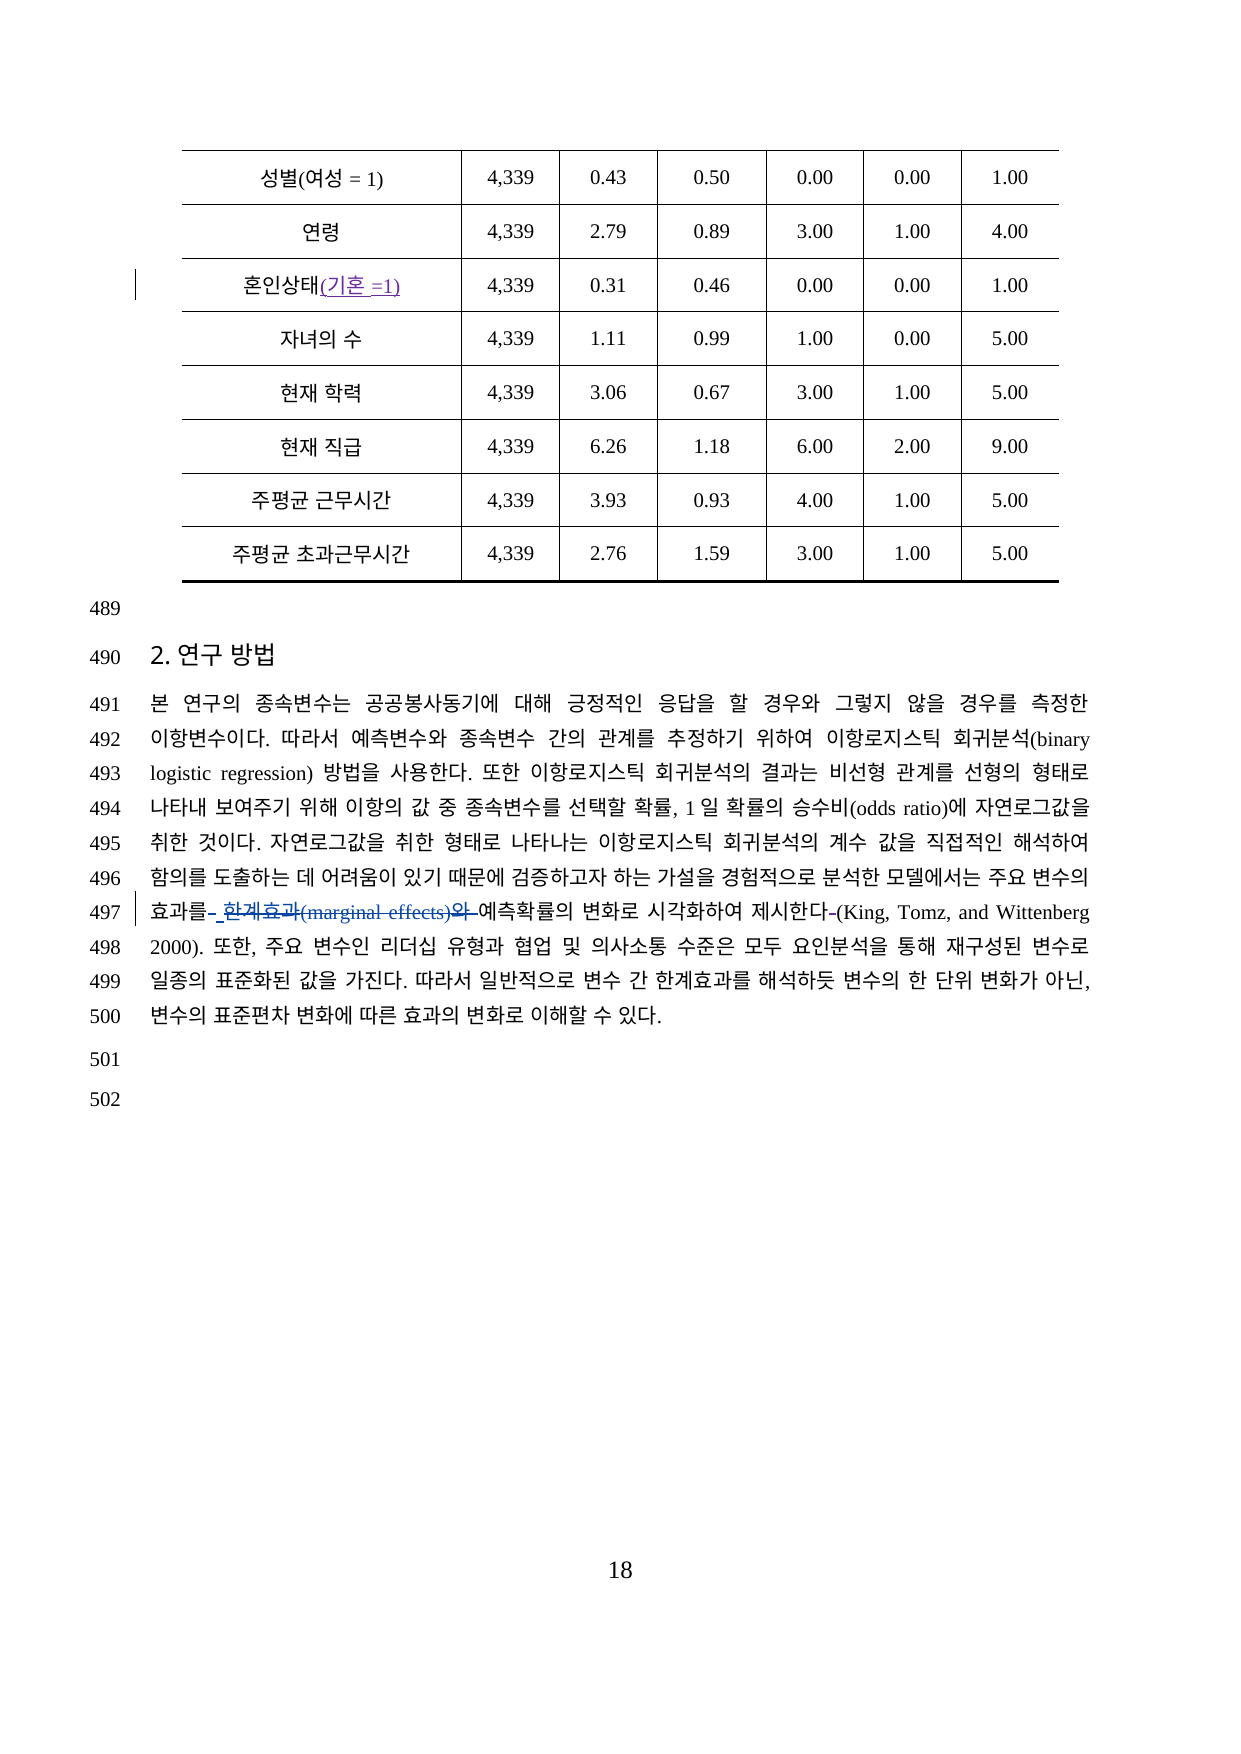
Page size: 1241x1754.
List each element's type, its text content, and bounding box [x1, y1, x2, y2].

table_cell 0.46 [658, 259, 766, 311]
table_cell 1.00 [864, 366, 961, 419]
table_cell 2.79 [560, 205, 657, 257]
table_cell 3.93 [560, 474, 657, 526]
table_cell 1.00 [962, 259, 1059, 311]
table_cell 연령 [182, 205, 461, 257]
table_cell 0.43 [560, 151, 657, 204]
table_cell 0.50 [658, 151, 766, 204]
table_cell 1.00 [962, 151, 1059, 204]
table_cell 0.67 [658, 366, 766, 419]
subtitle 2. 연구 방법 [150, 636, 1090, 672]
table_cell 현재 학력 [182, 366, 461, 419]
table_cell 자녀의 수 [182, 312, 461, 365]
table_cell 0.00 [864, 312, 961, 365]
table_cell 0.89 [658, 205, 766, 257]
table_cell 0.99 [658, 312, 766, 365]
table_cell 4,339 [462, 205, 559, 257]
table_cell 1.00 [864, 205, 961, 257]
table_cell 9.00 [962, 420, 1059, 472]
table_cell 1.00 [767, 312, 863, 365]
table_cell 현재 직급 [182, 420, 461, 472]
table_cell 0.31 [560, 259, 657, 311]
table_cell 1.00 [864, 474, 961, 526]
table_cell 4,339 [462, 259, 559, 311]
table_cell 2.00 [864, 420, 961, 472]
table_cell 2.76 [560, 527, 657, 580]
table_cell 4,339 [462, 151, 559, 204]
table_cell 혼인상태 [182, 259, 461, 311]
table_cell 3.06 [560, 366, 657, 419]
table_cell 1.18 [658, 420, 766, 472]
table_cell 0.00 [767, 151, 863, 204]
table_cell 4,339 [462, 474, 559, 526]
table_cell 1.11 [560, 312, 657, 365]
table_cell 3.00 [767, 527, 863, 580]
table_cell 1.00 [864, 527, 961, 580]
table_cell 4,339 [462, 420, 559, 472]
table_cell 1.59 [658, 527, 766, 580]
table_cell 0.00 [767, 259, 863, 311]
table_cell 4,339 [462, 527, 559, 580]
table_cell 주평균 근무시간 [182, 474, 461, 526]
table_cell 4,339 [462, 312, 559, 365]
table_cell 3.00 [767, 205, 863, 257]
table_cell 5.00 [962, 366, 1059, 419]
table_cell 5.00 [962, 474, 1059, 526]
table_cell 3.00 [767, 366, 863, 419]
table_cell 성별(여성 = 1) [182, 151, 461, 204]
table_cell 0.00 [864, 151, 961, 204]
table_cell 4.00 [767, 474, 863, 526]
table_cell 0.93 [658, 474, 766, 526]
table_cell 주평균 초과근무시간 [182, 527, 461, 580]
table_cell 5.00 [962, 312, 1059, 365]
table_cell 6.00 [767, 420, 863, 472]
table_cell 0.00 [864, 259, 961, 311]
text 본 연구의 종속변수는 공공봉사동기에 대해 긍정적인 응답을 할 경우와 그렇지 않을 경우를 측정한 이항변수이다. 따라서 예측변수와 종속변수 간의 관계를 추정하기 위하여 이항로지스틱 회귀분석(binary logistic regression) 방법을 사용한다. 또한 이항로지스틱 회귀분석의 결과는 비선형 관계를 선형의 형태로 나타내 보여주기 위해 이항의 값 중 종속변수를 선택할 확률, 1일 확률의 승수비(odds ratio)에 자연로그값을 취한 것이다. 자연로그값을 취한 형태로 나타나는 이항로지스틱 회귀분석의 계수 값을 직접적인 해석하여 함의를 도출하는 데 어려움이 있기 때문에 검증하고자 하는 가설을 경험적으로 분석한 모델에서는 주요 변수의 효과를예측확률의 변화로 시각화하여 제시한다(King, Tomz, and Wittenberg 2000). 또한, 주요 변수인 리더십 유형과 협업 및 의사소통 수준은 모두 요인분석을 통해 재구성된 변수로 일종의 표준화된 값을 가진다. 따라서 일반적으로 변수 간 한계효과를 해석하듯 변수의 한 단위 변화가 아닌, 변수의 표준편차 변화에 따른 효과의 변화로 이해할 수 있다. [150, 687, 1090, 1030]
table_cell 5.00 [962, 527, 1059, 580]
table_cell 6.26 [560, 420, 657, 472]
table_cell 4,339 [462, 366, 559, 419]
table_cell 4.00 [962, 205, 1059, 257]
